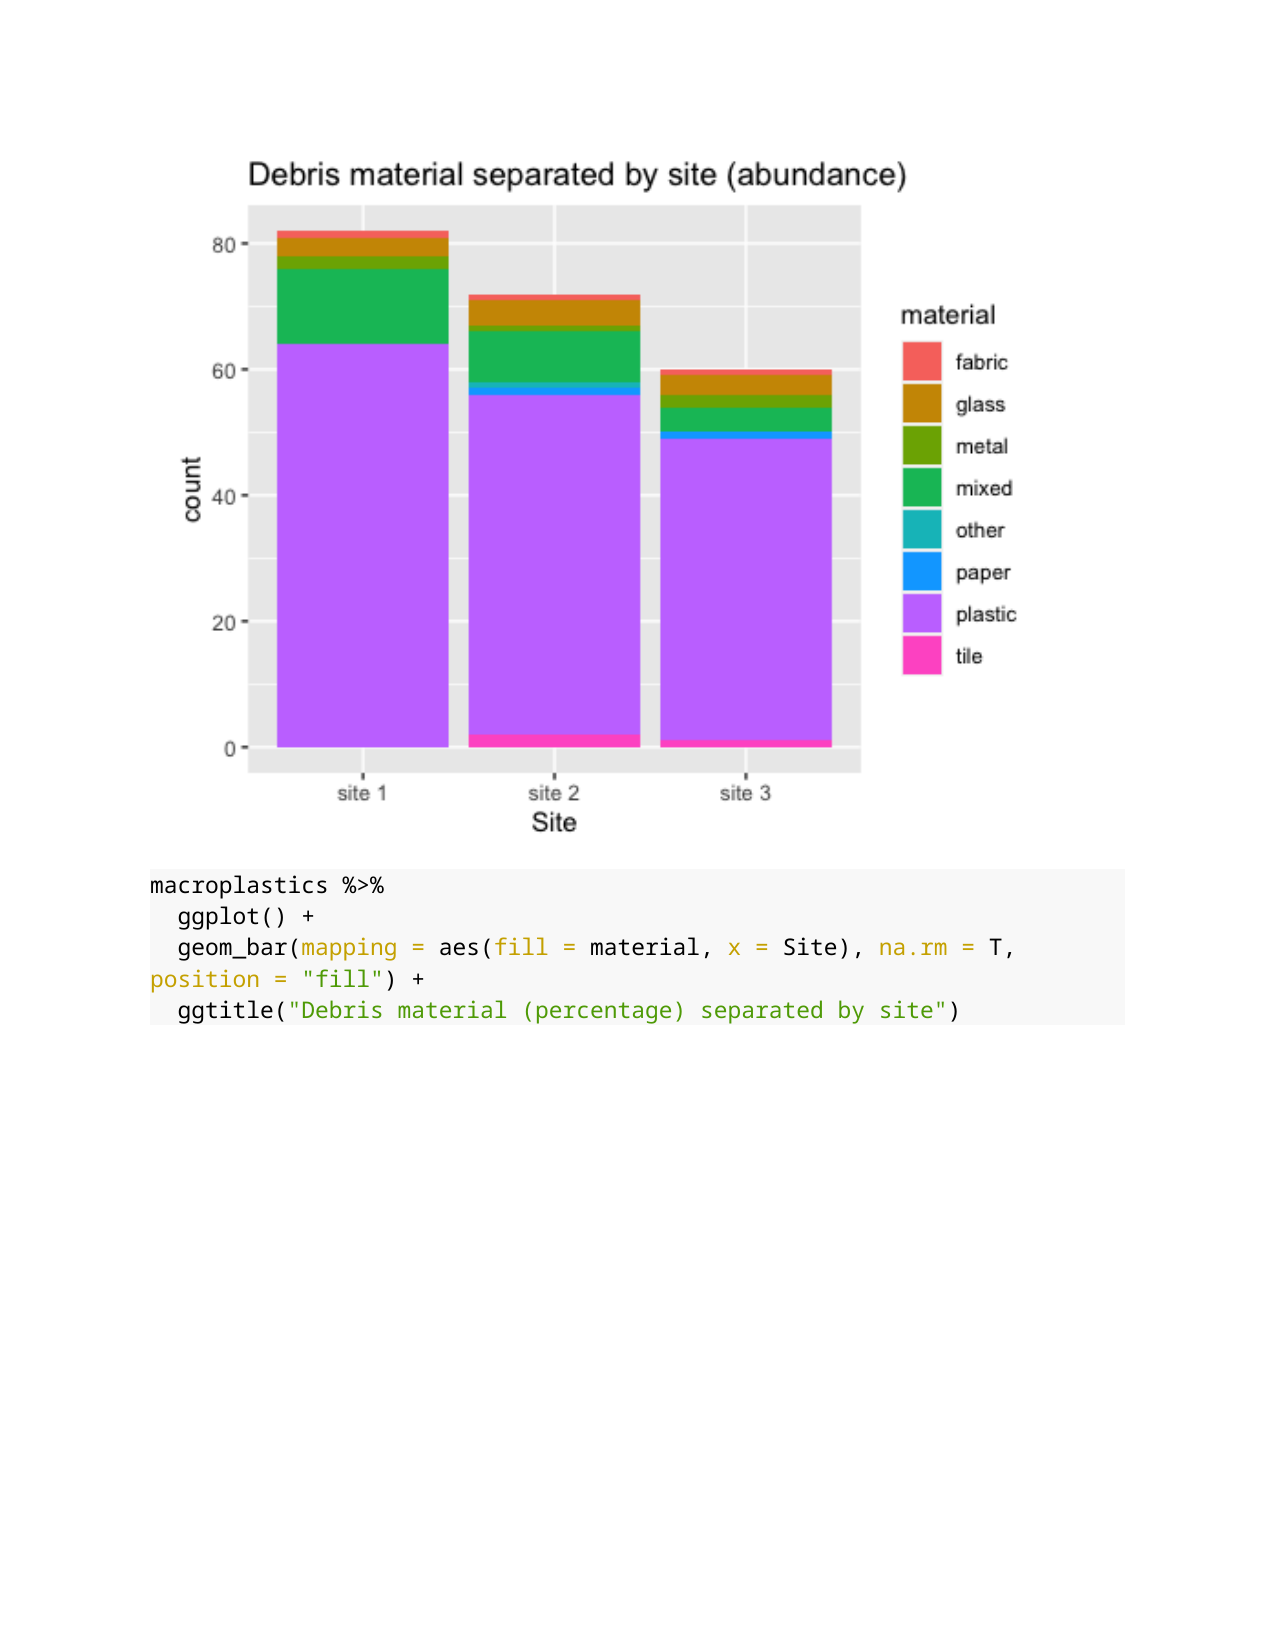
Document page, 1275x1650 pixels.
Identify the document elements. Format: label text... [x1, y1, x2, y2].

picture [168, 150, 1044, 850]
text macroplastics %>% ggplot() + geom_bar(mapping = aes(fill = material, x = Site), na.rm = T, position = "fill") + ggtitle("Debris material (percentage) separated by site") [150, 869, 1125, 1025]
